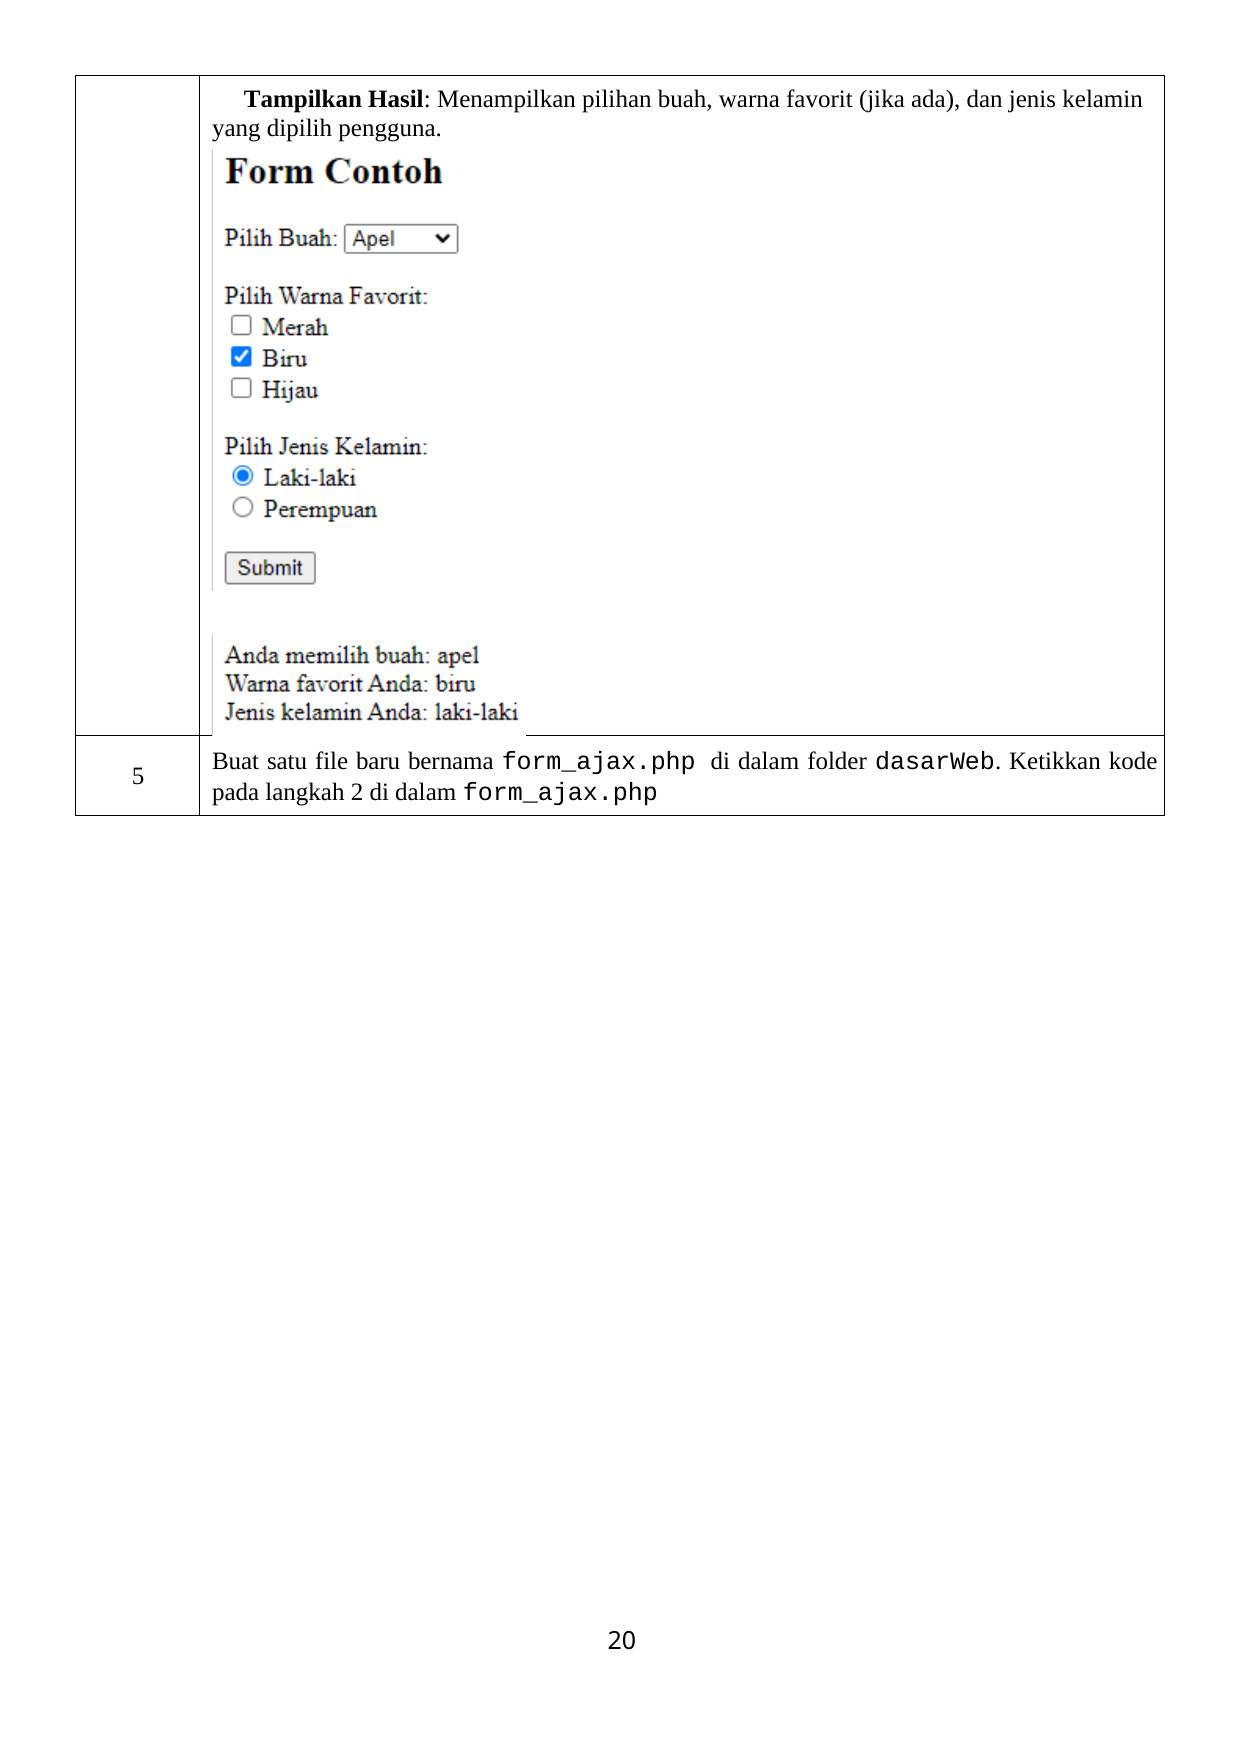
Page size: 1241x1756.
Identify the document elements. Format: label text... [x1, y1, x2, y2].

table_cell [200, 76, 1164, 735]
table_cell 4 [76, 76, 199, 735]
table_cell 5 [76, 736, 199, 815]
picture [211, 149, 534, 591]
table_cell Buat satu file baru bernama form_ajax.php di dalam folder dasarWeb. Ketikkan kode pada langkah 2 di dalam form_ajax.php [200, 736, 1164, 815]
picture [211, 635, 526, 736]
